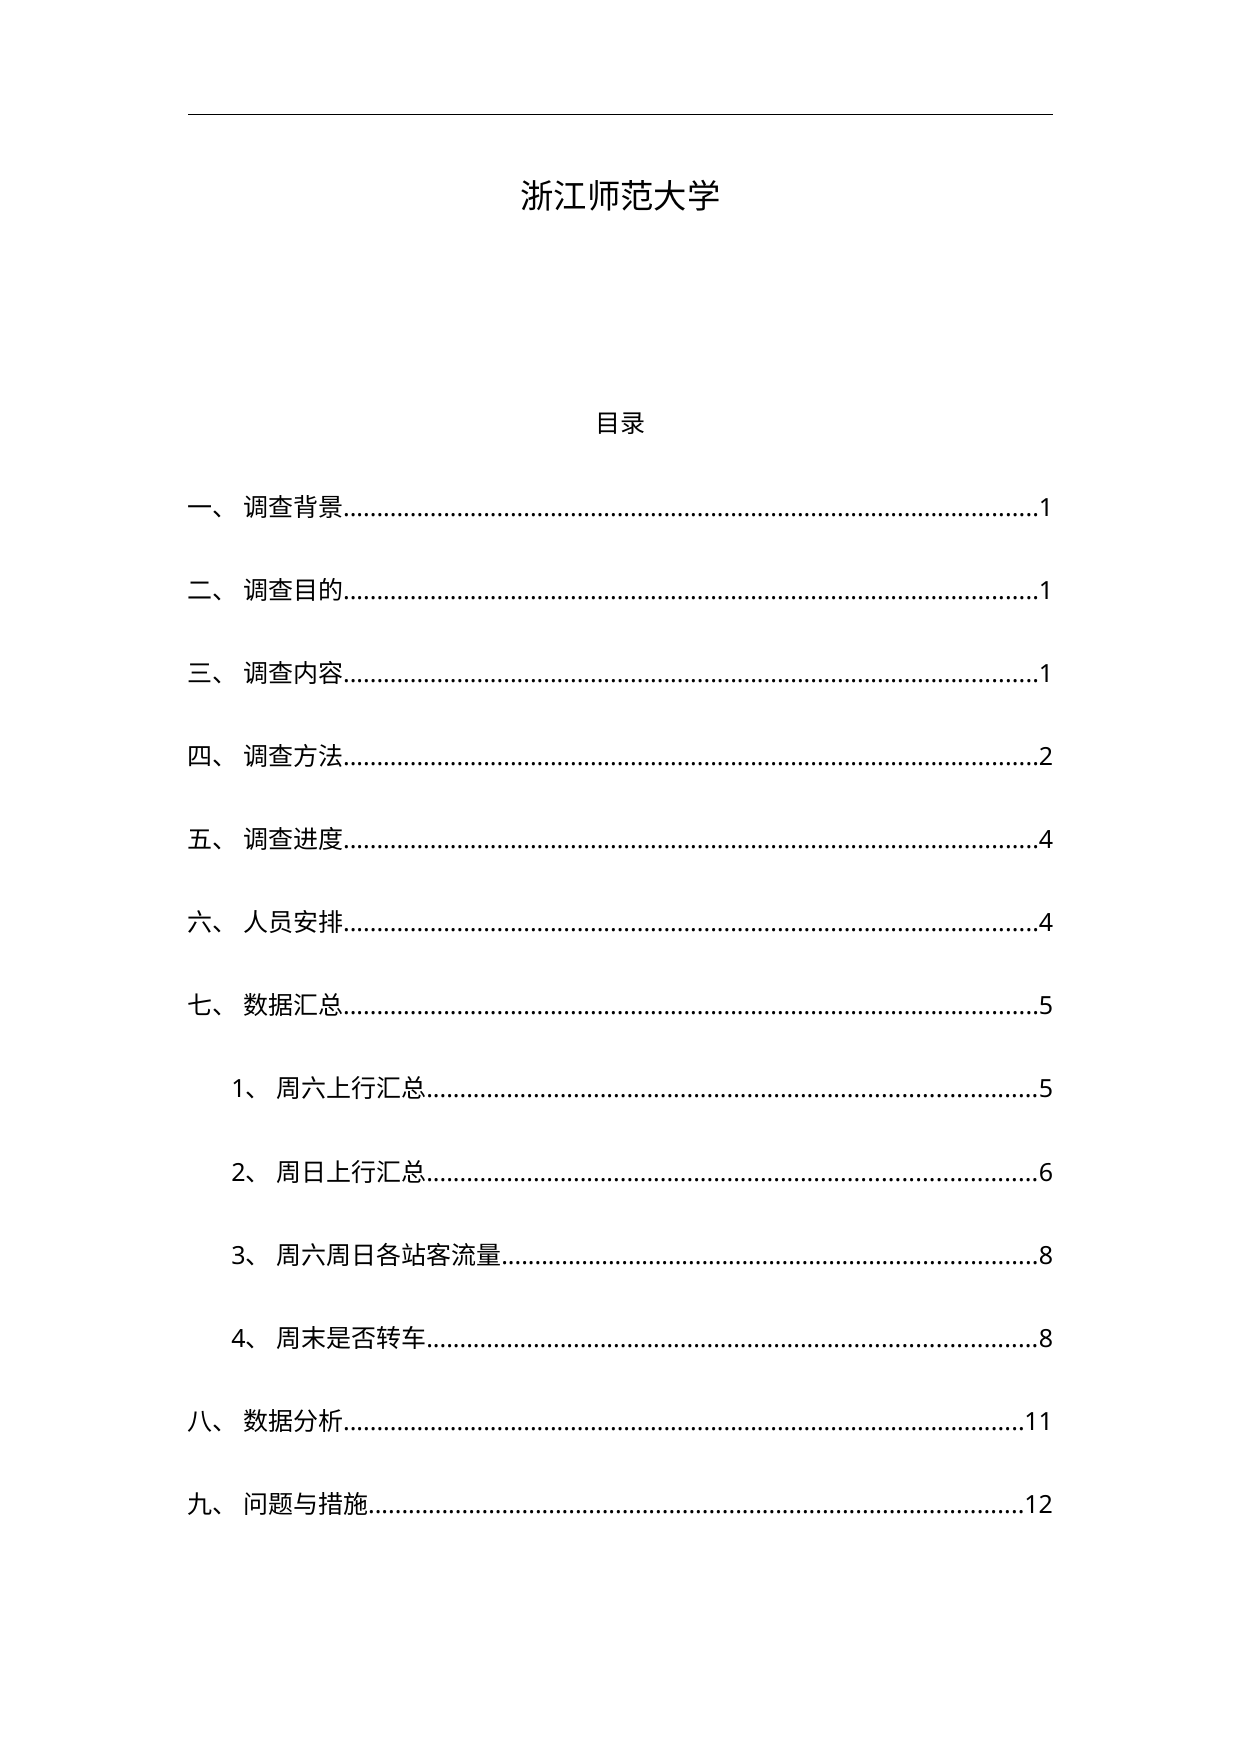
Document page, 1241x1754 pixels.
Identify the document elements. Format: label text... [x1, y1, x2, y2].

text 浙江师范大学 [187, 162, 1053, 227]
